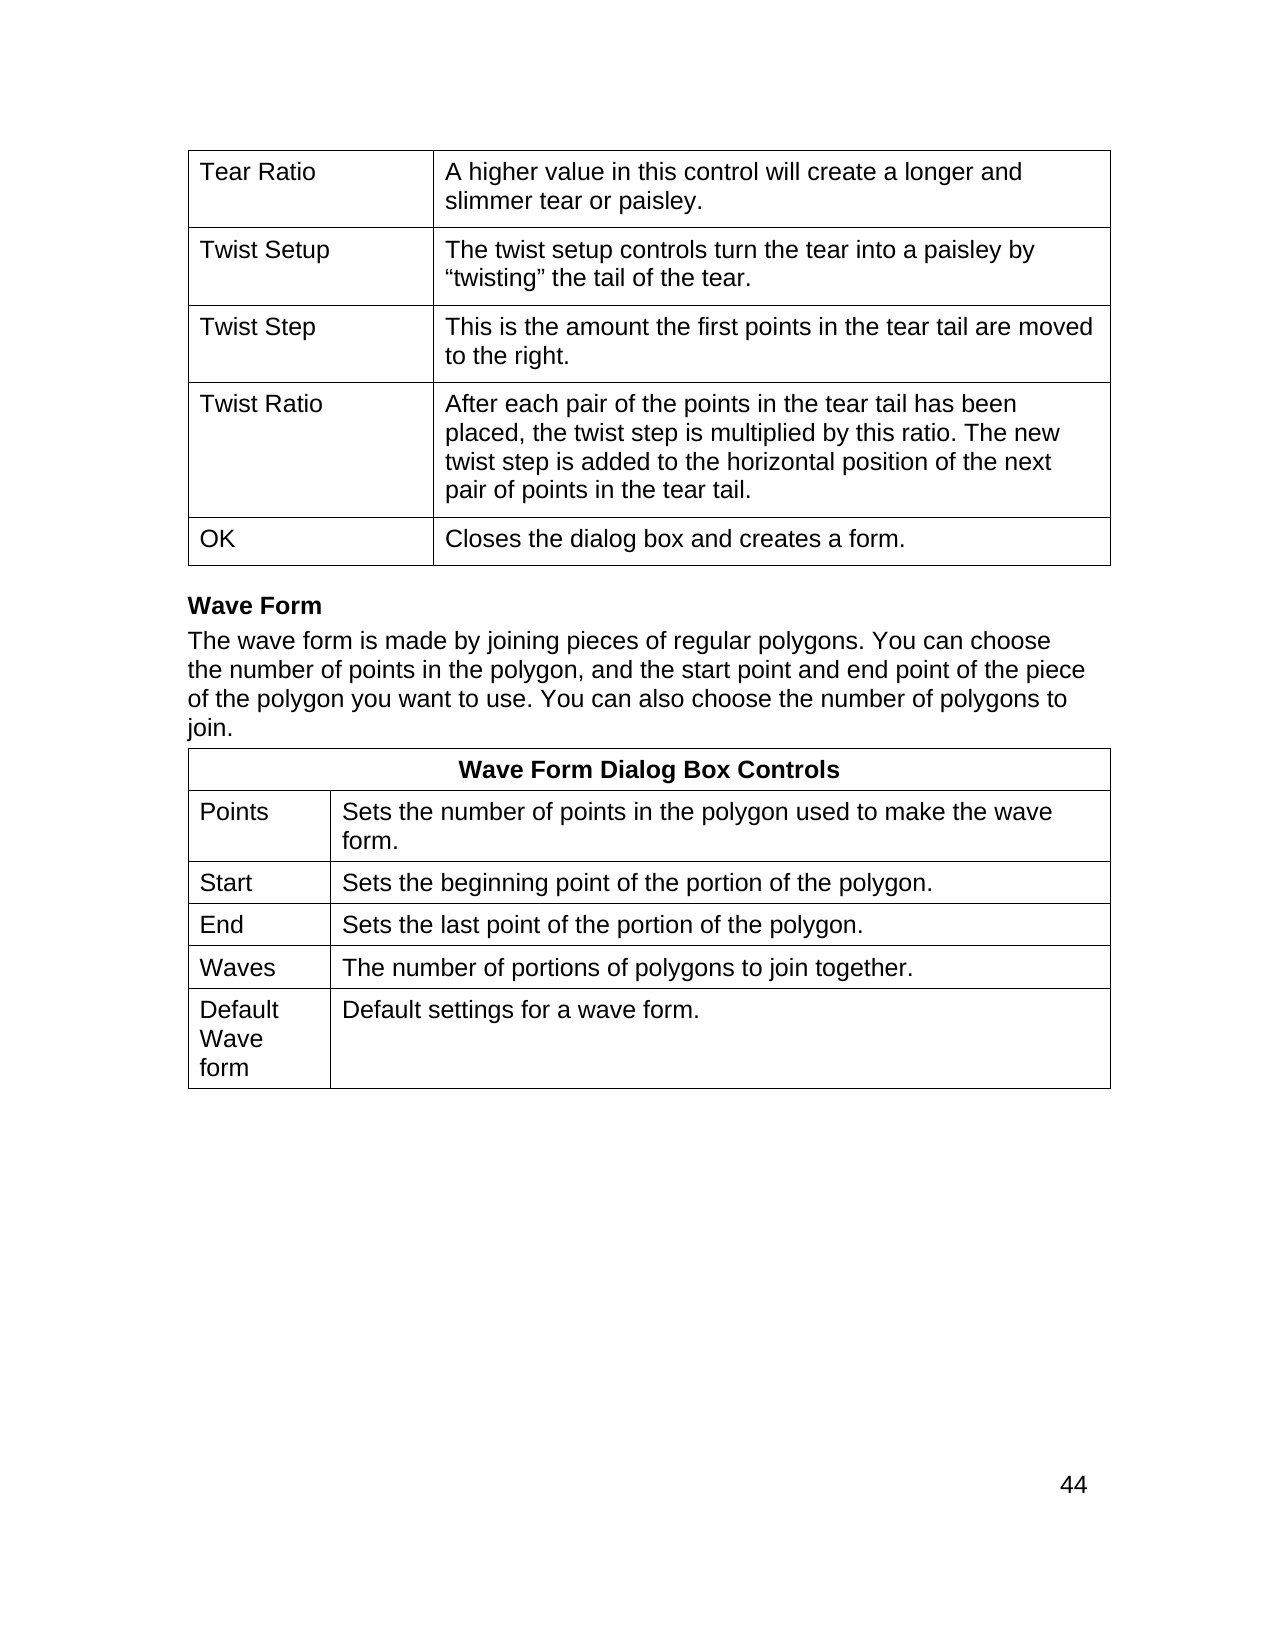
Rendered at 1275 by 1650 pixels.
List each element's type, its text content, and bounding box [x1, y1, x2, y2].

table_cell OK [189, 518, 433, 565]
text The wave form is made by joining pieces of regular polygons. You can choose the number of points in the polygon, and the start point and end point of the piece of the polygon you want to use. You can also choose the number of polygons to join. [187, 626, 1087, 741]
table_cell Default Wave form [189, 989, 330, 1087]
table_cell This is the amount the first points in the tear tail are moved to the right. [434, 306, 1110, 382]
table_cell Waves [189, 946, 330, 988]
table_cell Twist Setup [189, 228, 433, 304]
table_cell Sets the last point of the portion of the polygon. [331, 904, 1110, 945]
table_cell Start [189, 862, 330, 903]
table_cell Tear Ratio [189, 151, 433, 227]
table_cell A higher value in this control will create a longer and slimmer tear or paisley. [434, 151, 1110, 227]
table_cell End [189, 904, 330, 945]
subtitle Wave Form [187, 591, 1087, 620]
table_cell The twist setup controls turn the tear into a paisley by “twisting” the tail of the tear. [434, 228, 1110, 304]
table_cell After each pair of the points in the tear tail has been placed, the twist step is multiplied by this ratio. The new twist step is added to the horizontal position of the next pair of points in the tear tail. [434, 383, 1110, 517]
table_cell The number of portions of polygons to join together. [331, 946, 1110, 988]
table_cell Points [189, 791, 330, 861]
table_header Wave Form Dialog Box Controls [189, 749, 1110, 790]
table_cell Twist Step [189, 306, 433, 382]
table_cell Sets the number of points in the polygon used to make the wave form. [331, 791, 1110, 861]
table_cell Default settings for a wave form. [331, 989, 1110, 1087]
table_cell Twist Ratio [189, 383, 433, 517]
table_cell Sets the beginning point of the portion of the polygon. [331, 862, 1110, 903]
table_cell Closes the dialog box and creates a form. [434, 518, 1110, 565]
